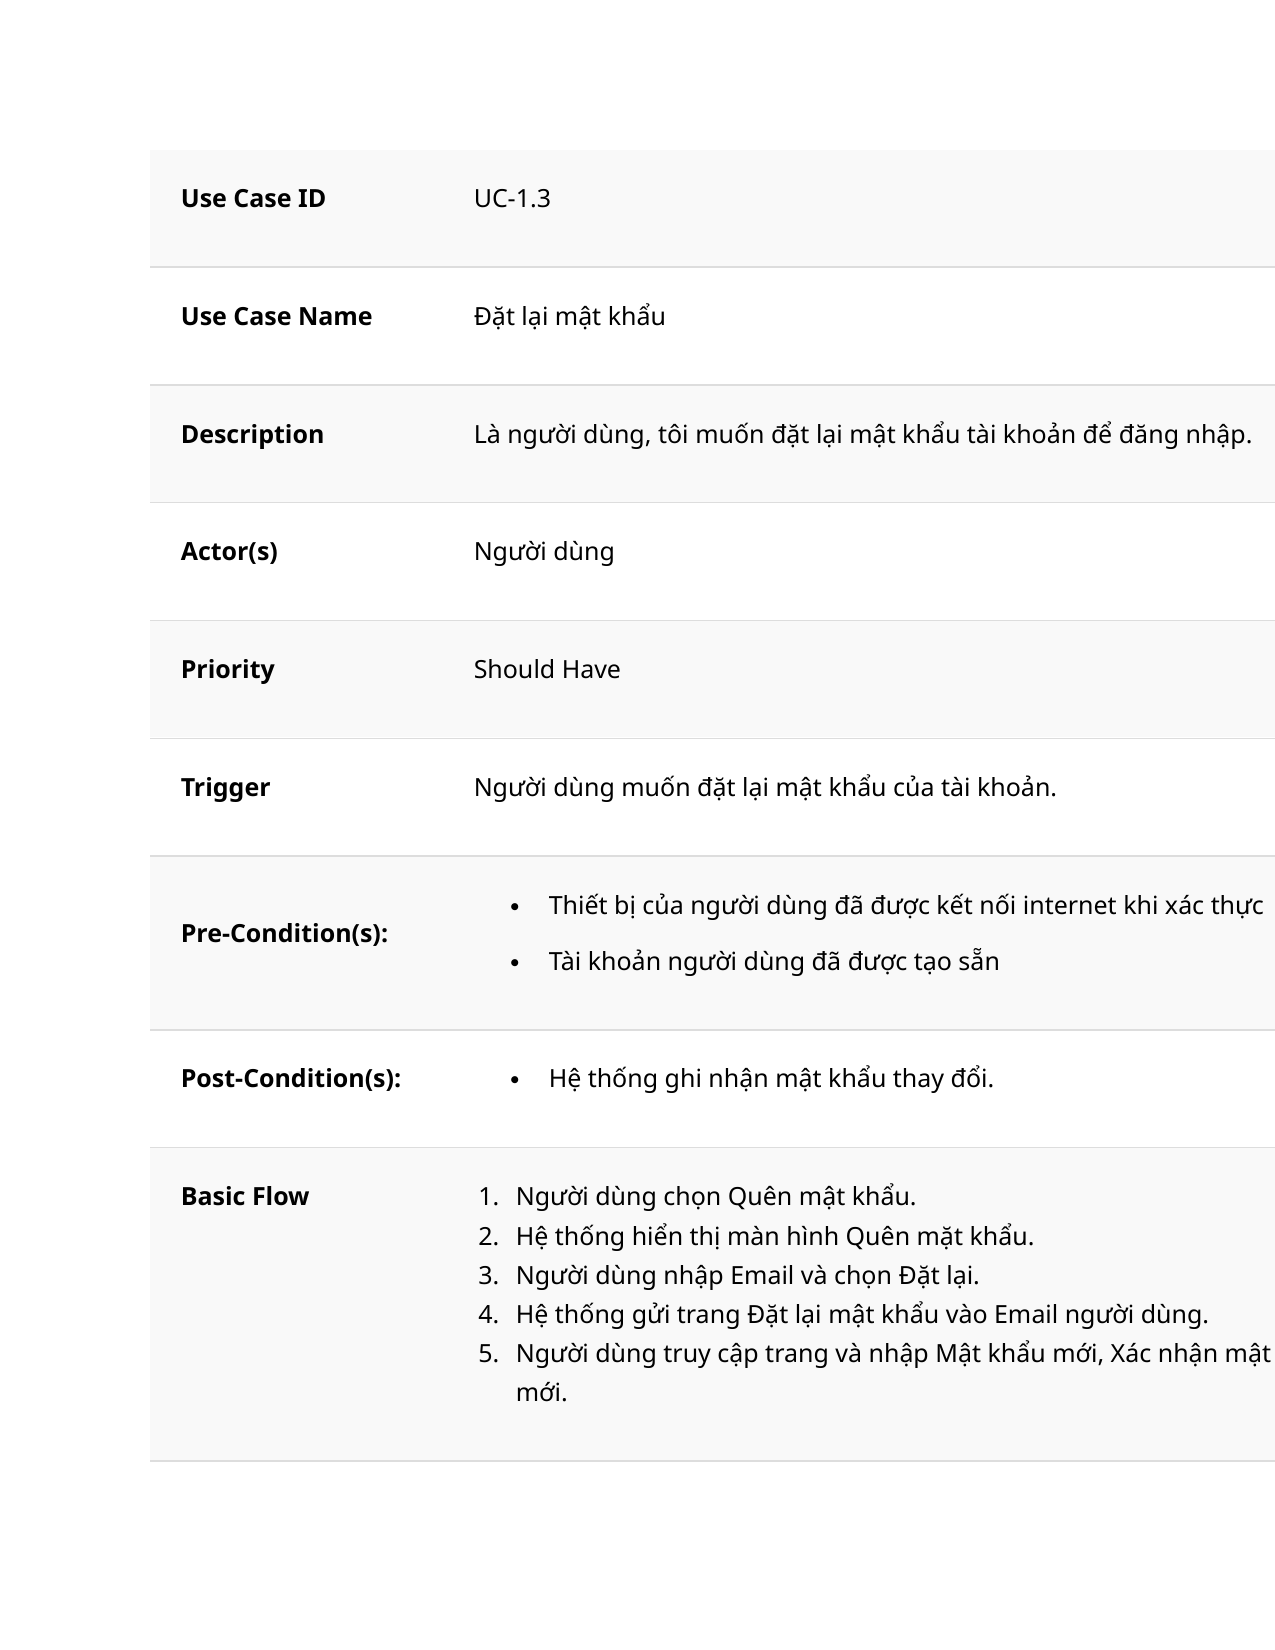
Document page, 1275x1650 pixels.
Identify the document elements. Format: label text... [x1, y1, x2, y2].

table_cell Priority [150, 621, 443, 737]
table_cell Post-Condition(s): [150, 1031, 443, 1147]
table_cell Description [150, 386, 443, 502]
table_cell Pre-Condition(s): [150, 857, 443, 1029]
table_cell Basic Flow [150, 1148, 443, 1460]
table_cell Người dùng [443, 503, 1275, 620]
table_cell Use Case Name [150, 268, 443, 384]
table_cell Đặt lại mật khẩu [443, 268, 1275, 384]
table_header Use Case ID [150, 150, 443, 266]
table_cell Người dùng muốn đặt lại mật khẩu của tài khoản. [443, 739, 1275, 855]
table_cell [443, 1148, 1275, 1460]
table_cell Hệ thống ghi nhận mật khẩu thay đổi. [443, 1031, 1275, 1147]
table_cell Trigger [150, 739, 443, 855]
table_cell Thiết bị của người dùng đã được kết nối internet khi xác thực Tài khoản người dùng đã được tạo sẵn [443, 857, 1275, 1029]
table_header UC-1.3 [443, 150, 1275, 266]
table_cell Actor(s) [150, 503, 443, 620]
table_cell Là người dùng, tôi muốn đặt lại mật khẩu tài khoản để đăng nhập. [443, 386, 1275, 502]
table_cell Should Have [443, 621, 1275, 737]
